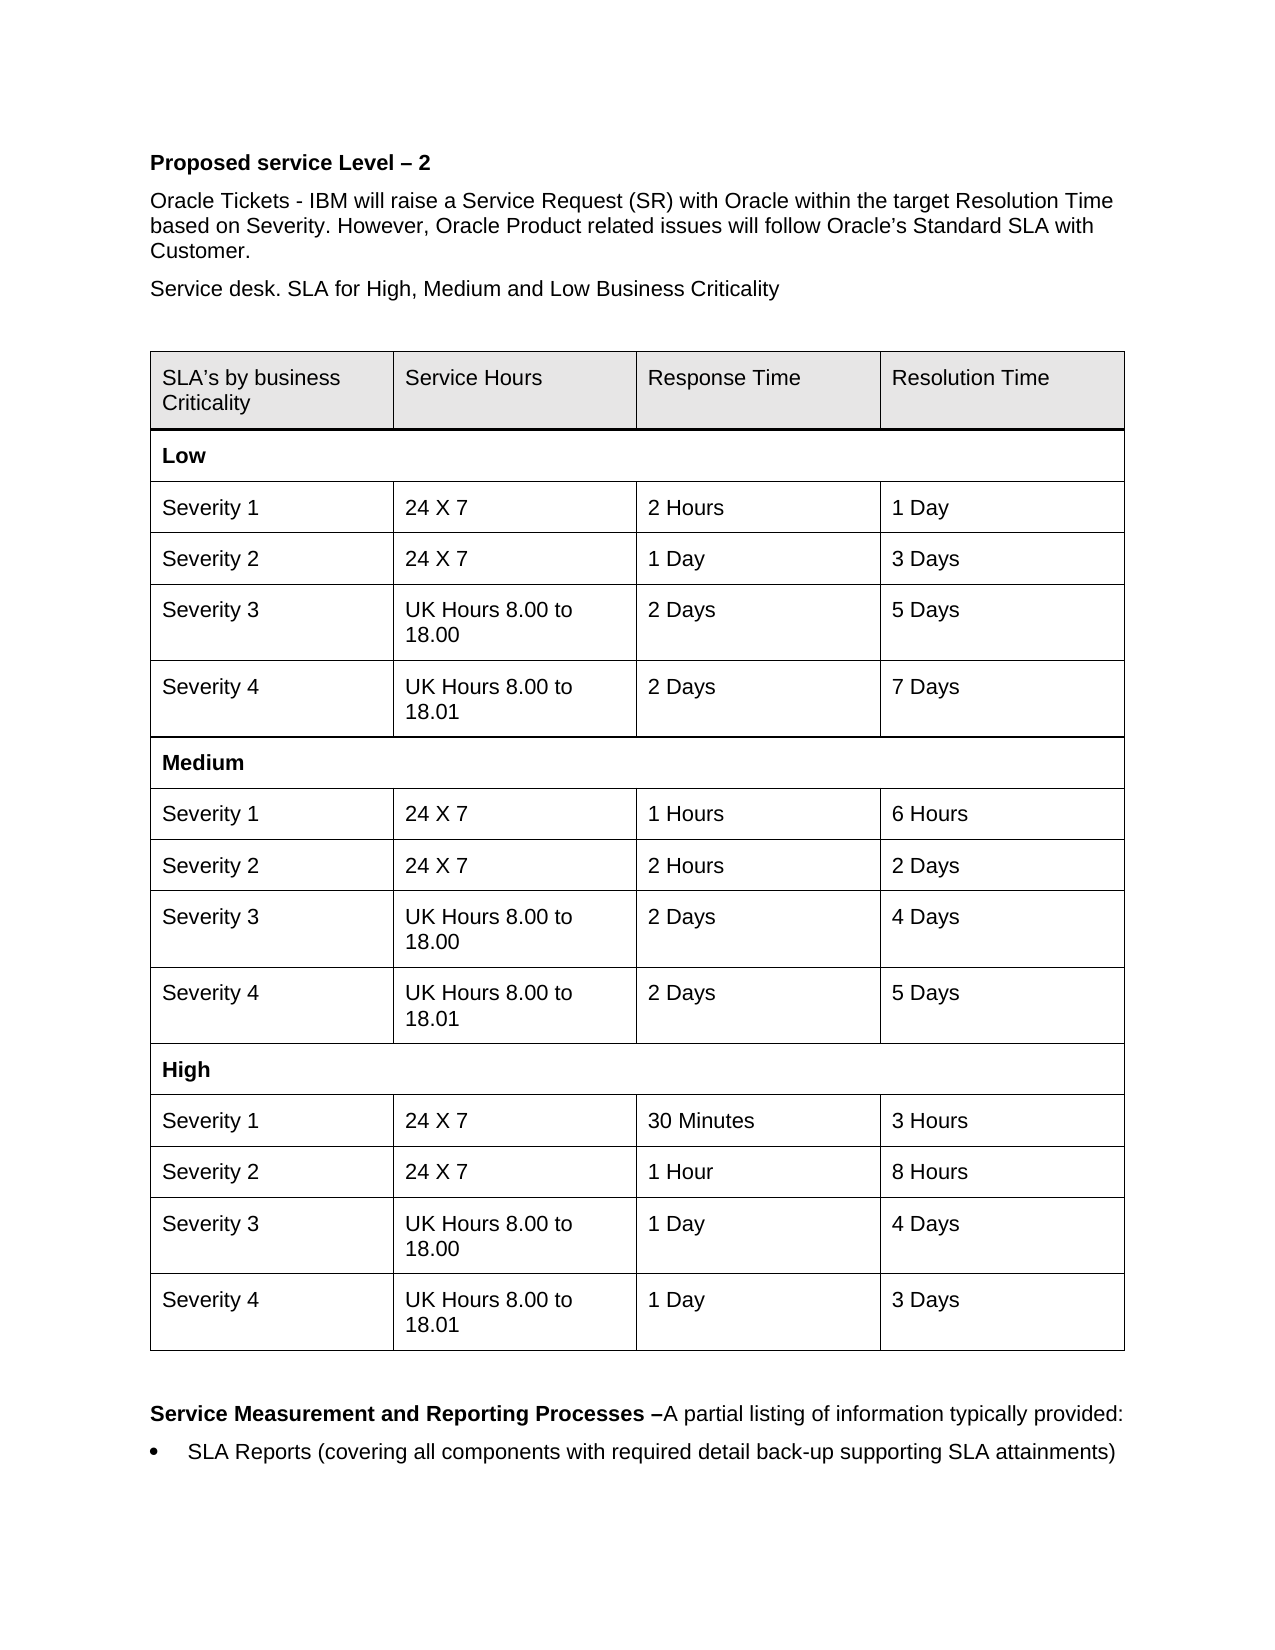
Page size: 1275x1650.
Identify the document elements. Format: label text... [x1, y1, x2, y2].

table_cell 5 Days [881, 585, 1124, 660]
table_cell 8 Hours [881, 1147, 1124, 1197]
table_header Service Hours [394, 352, 636, 428]
table_cell 1 Day [881, 482, 1124, 532]
text Service Measurement and Reporting Processes –A partial listing of information typically provided: [150, 1401, 1125, 1426]
table_cell UK Hours 8.00 to 18.01 [394, 968, 636, 1043]
table_cell 1 Hour [637, 1147, 880, 1197]
table_cell 3 Days [881, 533, 1124, 583]
table_header SLA’s by business Criticality [151, 352, 393, 428]
table_cell 2 Hours [637, 482, 880, 532]
table_cell Severity 4 [151, 968, 393, 1043]
table_cell 1 Day [637, 1198, 880, 1273]
table_cell 7 Days [881, 661, 1124, 736]
table_cell 24 X 7 [394, 482, 636, 532]
table_cell 24 X 7 [394, 840, 636, 890]
table_cell UK Hours 8.00 to 18.00 [394, 585, 636, 660]
table_cell 1 Hours [637, 789, 880, 839]
table_cell 2 Days [637, 968, 880, 1043]
table_header Response Time [637, 352, 880, 428]
list SLA Reports (covering all components with required detail back-up supporting SLA attainments) [150, 1439, 1125, 1464]
table_cell UK Hours 8.00 to 18.00 [394, 891, 636, 967]
table_cell 4 Days [881, 1198, 1124, 1273]
table_cell 5 Days [881, 968, 1124, 1043]
table_cell 3 Hours [881, 1095, 1124, 1146]
table_cell UK Hours 8.00 to 18.01 [394, 661, 636, 736]
table_cell 2 Hours [637, 840, 880, 890]
table_cell Severity 3 [151, 1198, 393, 1273]
table_cell 24 X 7 [394, 789, 636, 839]
table_cell 2 Days [881, 840, 1124, 890]
table_cell 2 Days [637, 585, 880, 660]
table_cell 6 Hours [881, 789, 1124, 839]
table_cell Severity 3 [151, 585, 393, 660]
table_cell Severity 4 [151, 661, 393, 736]
table_cell 3 Days [881, 1274, 1124, 1350]
text Service desk. SLA for High, Medium and Low Business Criticality [150, 276, 1125, 301]
table_cell 4 Days [881, 891, 1124, 967]
table_cell Severity 1 [151, 482, 393, 532]
table_cell UK Hours 8.00 to 18.01 [394, 1274, 636, 1350]
text Oracle Tickets - IBM will raise a Service Request (SR) with Oracle within the target Resolution Time based on Severity. However, Oracle Product related issues will follow Oracle’s Standard SLA with Customer. [150, 188, 1125, 263]
table_cell Medium [151, 738, 1124, 788]
table_cell 1 Day [637, 1274, 880, 1350]
table_header Resolution Time [881, 352, 1124, 428]
table_cell Severity 2 [151, 533, 393, 583]
table_cell Severity 2 [151, 1147, 393, 1197]
table_cell Severity 3 [151, 891, 393, 967]
table_cell 2 Days [637, 661, 880, 736]
table_cell Severity 1 [151, 1095, 393, 1146]
table_cell Severity 1 [151, 789, 393, 839]
table_cell 24 X 7 [394, 1147, 636, 1197]
text Proposed service Level – 2 [150, 150, 1125, 175]
table_cell 30 Minutes [637, 1095, 880, 1146]
table_cell 2 Days [637, 891, 880, 967]
table_cell 1 Day [637, 533, 880, 583]
table_cell High [151, 1044, 1124, 1094]
table_cell 24 X 7 [394, 1095, 636, 1146]
table_cell Low [151, 431, 1124, 481]
table_cell UK Hours 8.00 to 18.00 [394, 1198, 636, 1273]
table_cell Severity 2 [151, 840, 393, 890]
table_cell Severity 4 [151, 1274, 393, 1350]
table_cell 24 X 7 [394, 533, 636, 583]
